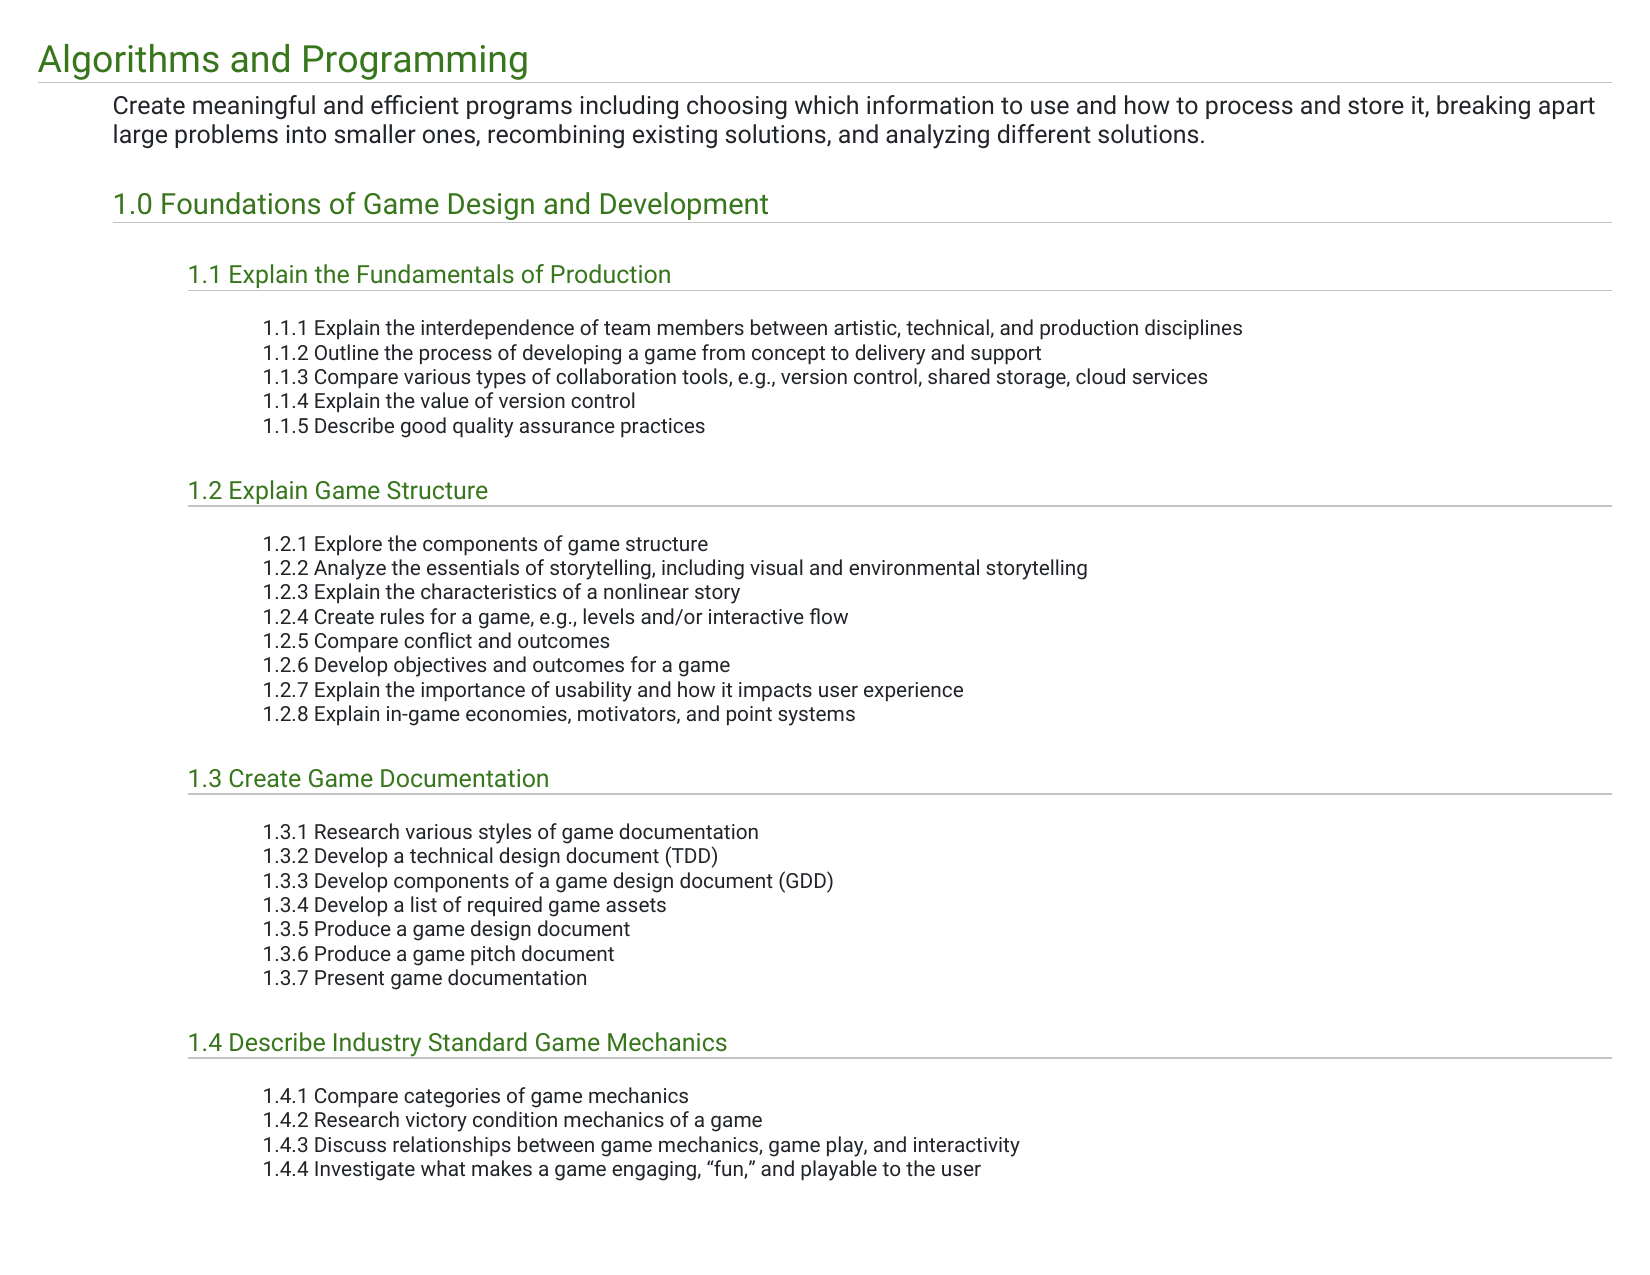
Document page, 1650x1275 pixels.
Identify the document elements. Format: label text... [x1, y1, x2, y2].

text 1.2.4 Create rules for a game, e.g., levels and/or interactive flow [262, 605, 1612, 629]
text 1.1.3 Compare various types of collaboration tools, e.g., version control, shared storage, cloud services [262, 365, 1612, 389]
text 1.3.5 Produce a game design document [262, 917, 1612, 942]
text 1.2.5 Compare conflict and outcomes [262, 629, 1612, 653]
text 1.2.6 Develop objectives and outcomes for a game [262, 653, 1612, 678]
text 1.2.1 Explore the components of game structure [262, 532, 1612, 556]
text 1.3.3 Develop components of a game design document (GDD) [262, 869, 1612, 893]
text 1.2.7 Explain the importance of usability and how it impacts user experience [262, 678, 1612, 702]
text 1.2.8 Explain in-game economies, motivators, and point systems [262, 702, 1612, 727]
subtitle 1.2 Explain Game Structure [187, 476, 1612, 507]
text 1.2.3 Explain the characteristics of a nonlinear story [262, 580, 1612, 605]
text 1.3.6 Produce a game pitch document [262, 942, 1612, 966]
text 1.4.4 Investigate what makes a game engaging, “fun,” and playable to the user [262, 1157, 1612, 1181]
text 1.2.2 Analyze the essentials of storytelling, including visual and environmental storytelling [262, 556, 1612, 580]
text 1.1.5 Describe good quality assurance practices [262, 414, 1612, 438]
text 1.3.1 Research various styles of game documentation [262, 820, 1612, 844]
text 1.4.2 Research victory condition mechanics of a game [262, 1108, 1612, 1133]
text 1.1.2 Outline the process of developing a game from concept to delivery and support [262, 341, 1612, 365]
subtitle 1.4 Describe Industry Standard Game Mechanics [187, 1028, 1612, 1059]
text Create meaningful and efficient programs including choosing which information to use and how to process and store it, breaking apart large problems into smaller ones, recombining existing solutions, and analyzing different solutions. [112, 91, 1612, 150]
text 1.3.7 Present game documentation [262, 966, 1612, 991]
subtitle 1.1 Explain the Fundamentals of Production [187, 261, 1612, 291]
subtitle 1.0 Foundations of Game Design and Development [112, 187, 1612, 223]
text 1.4.3 Discuss relationships between game mechanics, game play, and interactivity [262, 1133, 1612, 1157]
text 1.3.4 Develop a list of required game assets [262, 893, 1612, 917]
text 1.1.4 Explain the value of version control [262, 389, 1612, 414]
text 1.4.1 Compare categories of game mechanics [262, 1084, 1612, 1108]
text 1.3.2 Develop a technical design document (TDD) [262, 844, 1612, 869]
subtitle Algorithms and Programming [37, 37, 1612, 83]
subtitle 1.3 Create Game Documentation [187, 764, 1612, 795]
text 1.1.1 Explain the interdependence of team members between artistic, technical, and production disciplines [262, 316, 1612, 341]
